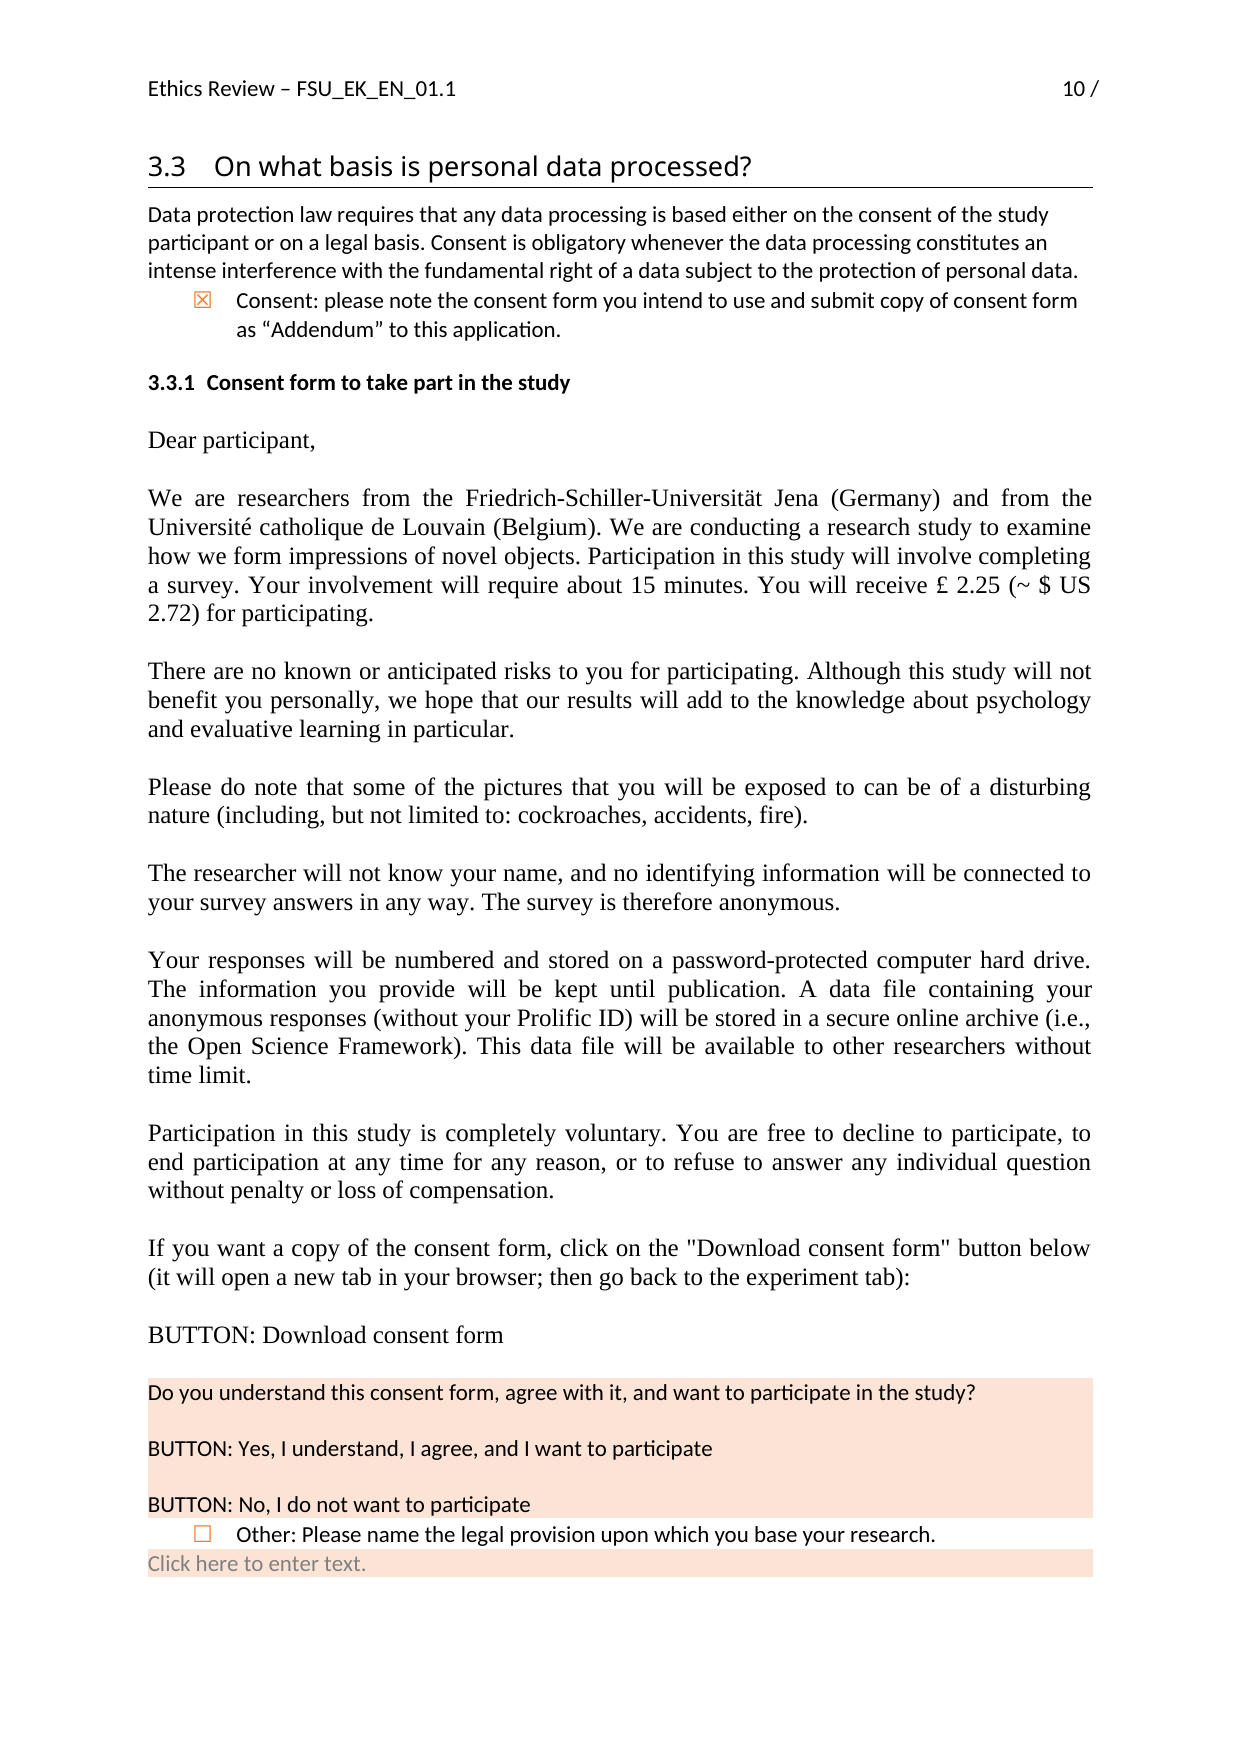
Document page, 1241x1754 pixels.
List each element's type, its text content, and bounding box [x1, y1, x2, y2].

text Other: Please name the legal provision upon which you base your research. [192, 1518, 1093, 1549]
text Consent: please note the consent form you intend to use and submit copy of consent form as “Addendum” to this application. [192, 284, 1093, 343]
subtitle On what basis is personal data processed? [148, 148, 1093, 187]
